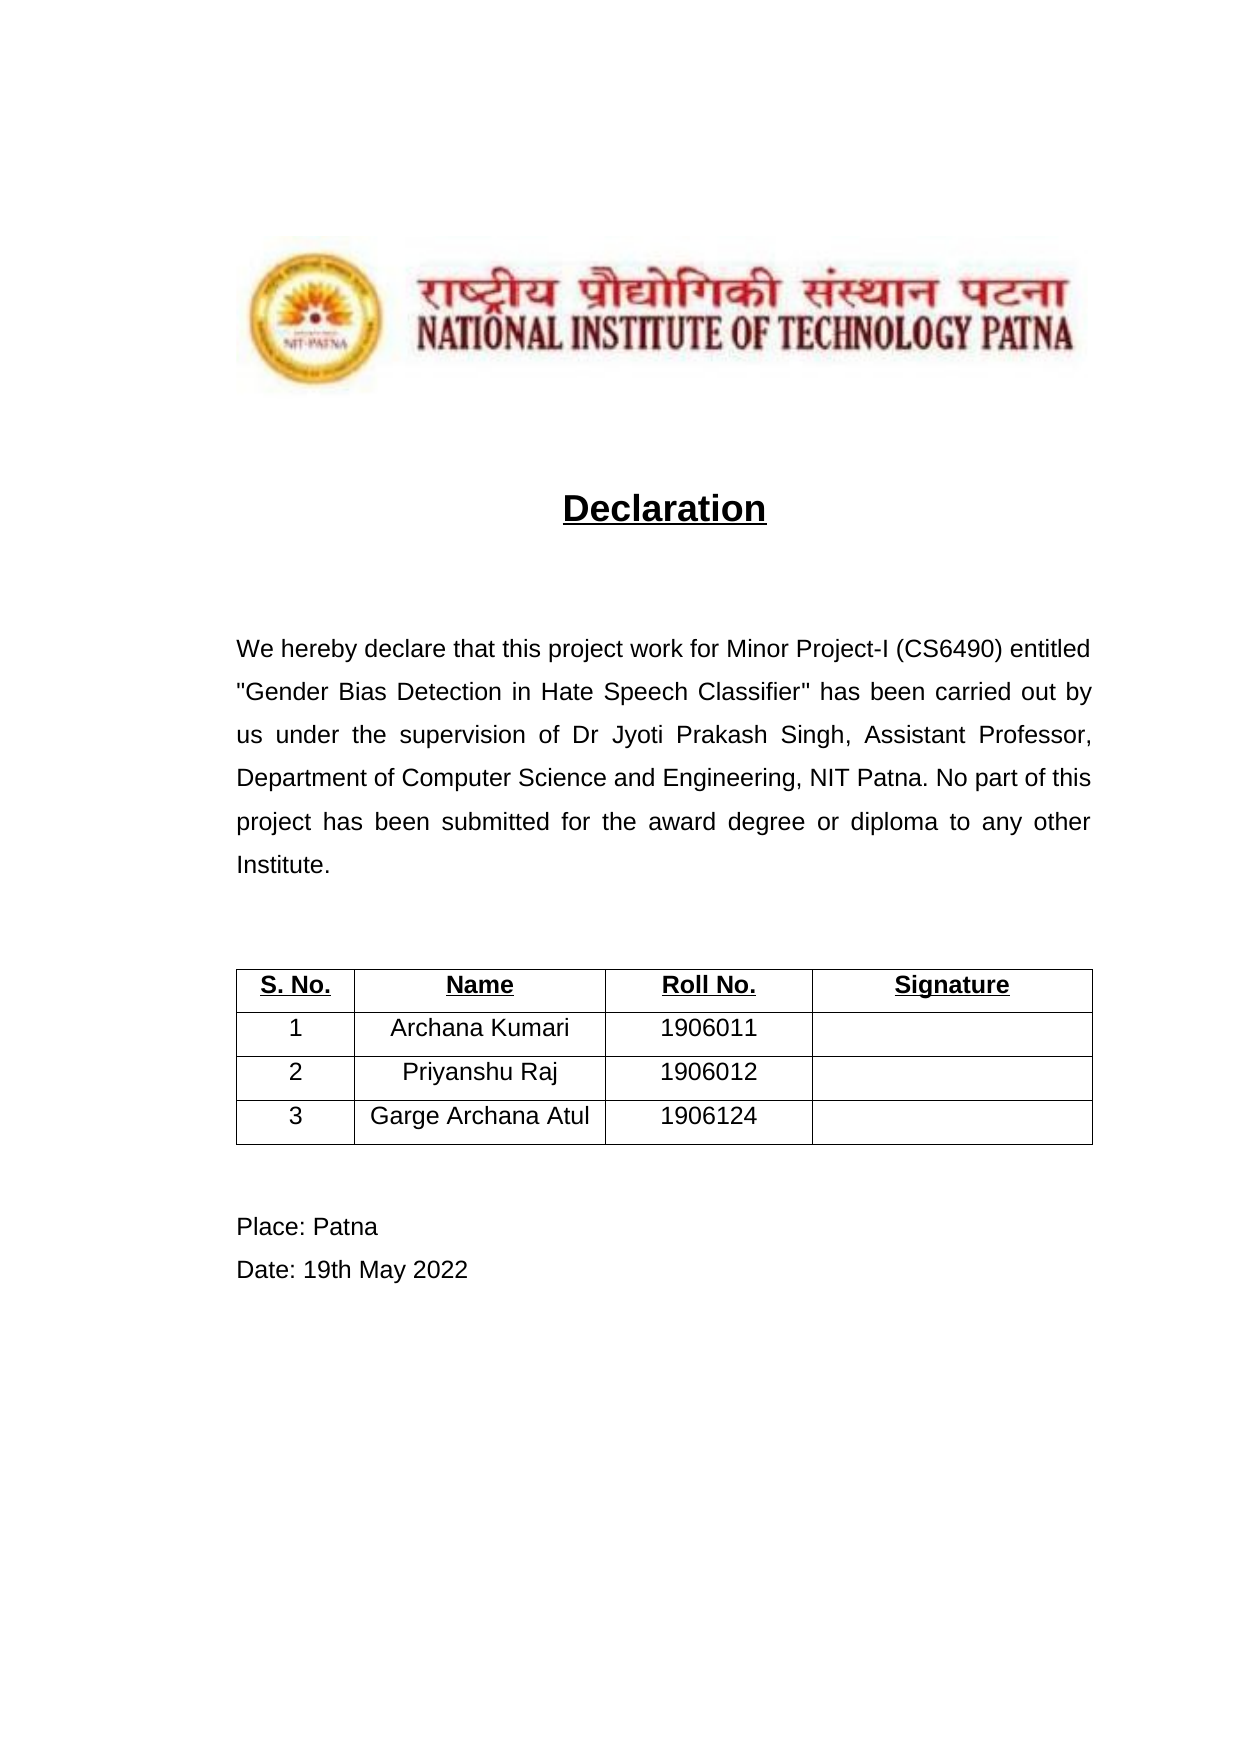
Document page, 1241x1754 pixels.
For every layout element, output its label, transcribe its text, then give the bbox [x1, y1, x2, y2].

table_cell [813, 1057, 1092, 1100]
table_cell 2 [237, 1057, 354, 1100]
table_cell Priyanshu Raj [355, 1057, 605, 1100]
table_header Name [355, 970, 605, 1012]
table_header S. No. [237, 970, 354, 1012]
table_cell 1 [237, 1013, 354, 1056]
text We hereby declare that this project work for Minor Project-I (CS6490) entitled "Gender Bias Detection in Hate Speech Classifier" has been carried out by us under the supervision of Dr Jyoti Prakash Singh, Assistant Professor, Department of Computer Science and Engineering, NIT Patna. No part of this project has been submitted for the award degree or diploma to any other Institute. [236, 634, 1092, 878]
table_cell 1906011 [606, 1013, 812, 1056]
table_cell 3 [237, 1101, 354, 1144]
table_cell [813, 1101, 1092, 1144]
picture [236, 236, 1089, 399]
table_header Signature [813, 970, 1092, 1012]
table_cell Archana Kumari [355, 1013, 605, 1056]
table_header Roll No. [606, 970, 812, 1012]
text Place: Patna Date: 19th May 2022 [236, 1212, 1092, 1284]
table_cell 1906124 [606, 1101, 812, 1144]
table_cell [813, 1013, 1092, 1056]
table_cell 1906012 [606, 1057, 812, 1100]
text Declaration [236, 486, 1092, 529]
table_cell Garge Archana Atul [355, 1101, 605, 1144]
